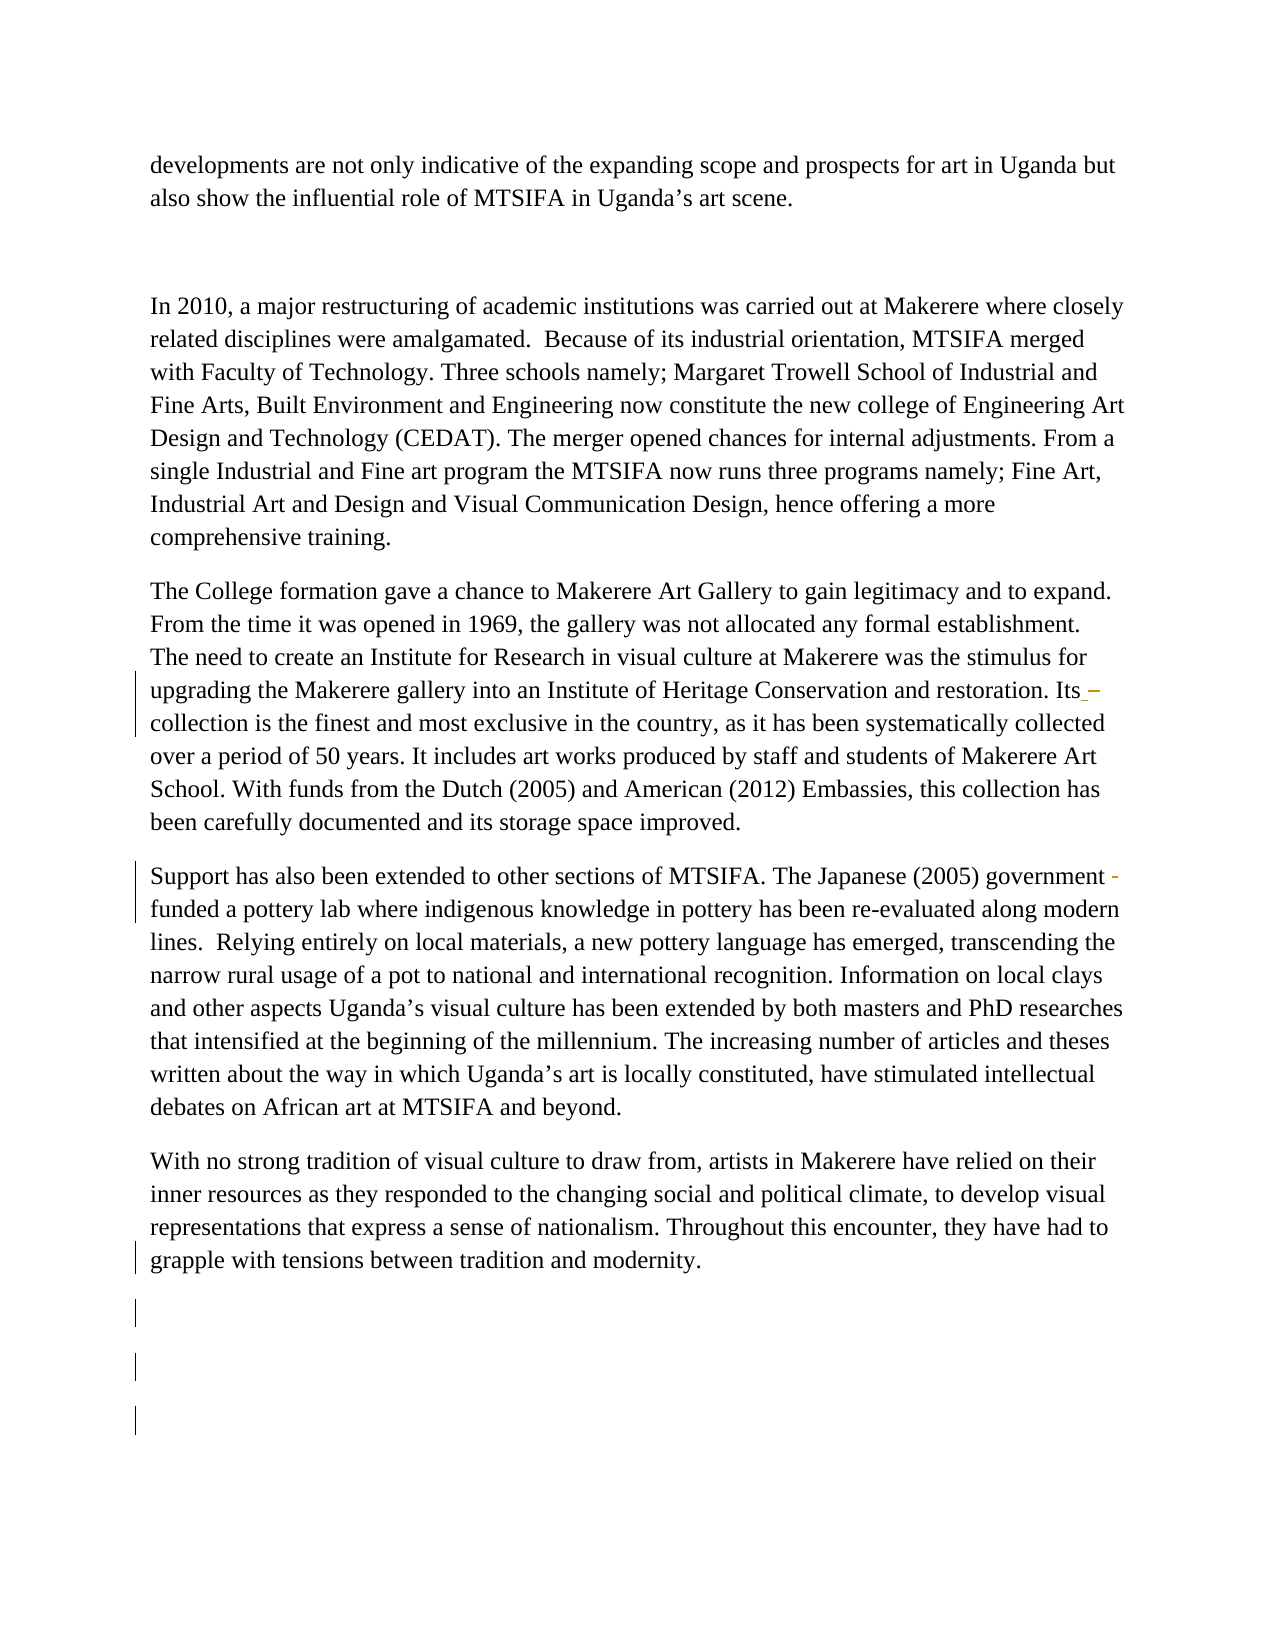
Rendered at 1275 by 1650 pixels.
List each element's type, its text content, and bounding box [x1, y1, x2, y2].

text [150, 150, 1125, 212]
text With no strong tradition of visual culture to draw from, artists in Makerere have relied on their inner resources as they responded to the changing social and political climate, to develop visual representations that express a sense of nationalism. Throughout this encounter, they have had to grapple with tensions between tradition and modernity. [150, 1146, 1125, 1273]
text In 2010, a major restructuring of academic institutions was carried out at Makerere where closely related disciplines were amalgamated. Because of its industrial orientation, MTSIFA merged with Faculty of Technology. Three schools namely; Margaret Trowell School of Industrial and Fine Arts, Built Environment and Engineering now constitute the new college of Engineering Art Design and Technology (CEDAT). The merger opened chances for internal adjustments. From a single Industrial and Fine art program the MTSIFA now runs three programs namely; Fine Art, Industrial Art and Design and Visual Communication Design, hence offering a more comprehensive training. [150, 291, 1125, 551]
text The College formation gave a chance to Makerere Art Gallery to gain legitimacy and to expand. From the time it was opened in 1969, the gallery was not allocated any formal establishment. The need to create an Institute for Research in visual culture at Makerere was the stimulus for upgrading the Makerere gallery into an Institute of Heritage Conservation and restoration. Itscollection is the finest and most exclusive in the country, as it has been systematically collected over a period of 50 years. It includes art works produced by staff and students of Makerere Art School. With funds from the Dutch (2005) and American (2012) Embassies, this collection has been carefully documented and its storage space improved. [150, 576, 1125, 836]
text Support has also been extended to other sections of MTSIFA. The Japanese (2005) government funded a pottery lab where indigenous knowledge in pottery has been re-evaluated along modern lines. Relying entirely on local materials, a new pottery language has emerged, transcending the narrow rural usage of a pot to national and international recognition. Information on local clays and other aspects Uganda’s visual culture has been extended by both masters and PhD researches that intensified at the beginning of the millennium. The increasing number of articles and theses written about the way in which Uganda’s art is locally constituted, have stimulated intellectual debates on African art at MTSIFA and beyond. [150, 861, 1125, 1121]
